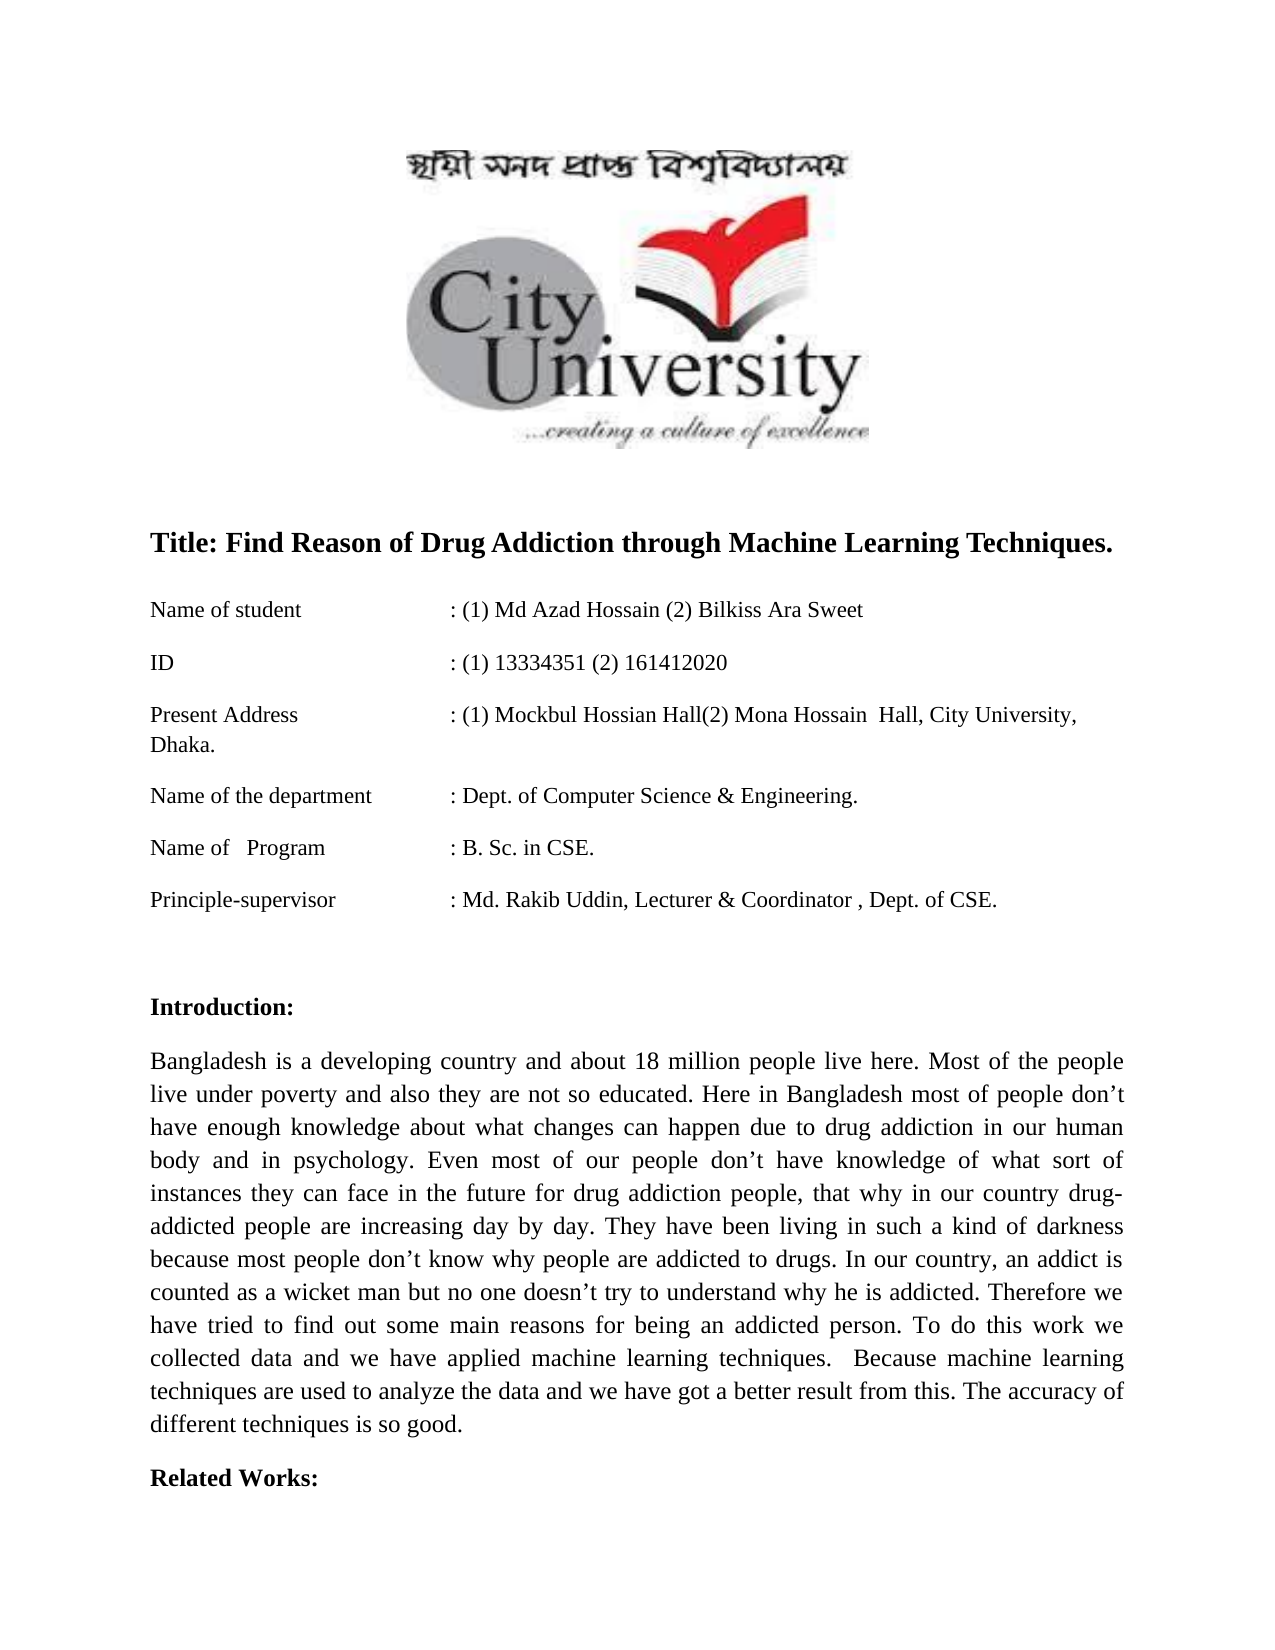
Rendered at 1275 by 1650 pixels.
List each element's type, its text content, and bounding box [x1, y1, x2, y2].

text Name of the department : Dept. of Computer Science & Engineering. [150, 782, 1125, 808]
text Introduction: [150, 992, 1125, 1021]
text Name of student : (1) Md Azad Hossain (2) Bilkiss Ara Sweet [150, 596, 1125, 623]
text Present Address : (1) Mockbul Hossian Hall(2) Mona Hossain Hall, City University, Dhaka. [150, 701, 1125, 757]
text ID : (1) 13334351 (2) 161412020 [150, 648, 1125, 675]
text Name of Program : B. Sc. in CSE. [150, 834, 1125, 861]
text Bangladesh is a developing country and about 18 million people live here. Most of the people live under poverty and also they are not so educated. Here in Bangladesh most of people don’t have enough knowledge about what changes can happen due to drug addiction in our human body and in psychology. Even most of our people don’t have knowledge of what sort of instances they can face in the future for drug addiction people, that why in our country drug-addicted people are increasing day by day. They have been living in such a kind of darkness because most people don’t know why people are addicted to drugs. In our country, an addict is counted as a wicket man but no one doesn’t try to understand why he is addicted. Therefore we have tried to find out some main reasons for being an addicted person. To do this work we collected data and we have applied machine learning techniques. Because machine learning techniques are used to analyze the data and we have got a better result from this. The accuracy of different techniques is so good. [150, 1046, 1125, 1438]
picture [406, 150, 869, 449]
text Title: Find Reason of Drug Addiction through Machine Learning Techniques. [150, 525, 1125, 559]
text Principle-supervisor : Md. Rakib Uddin, Lecturer & Coordinator , Dept. of CSE. [150, 886, 1125, 913]
text Related Works: [150, 1463, 1125, 1492]
